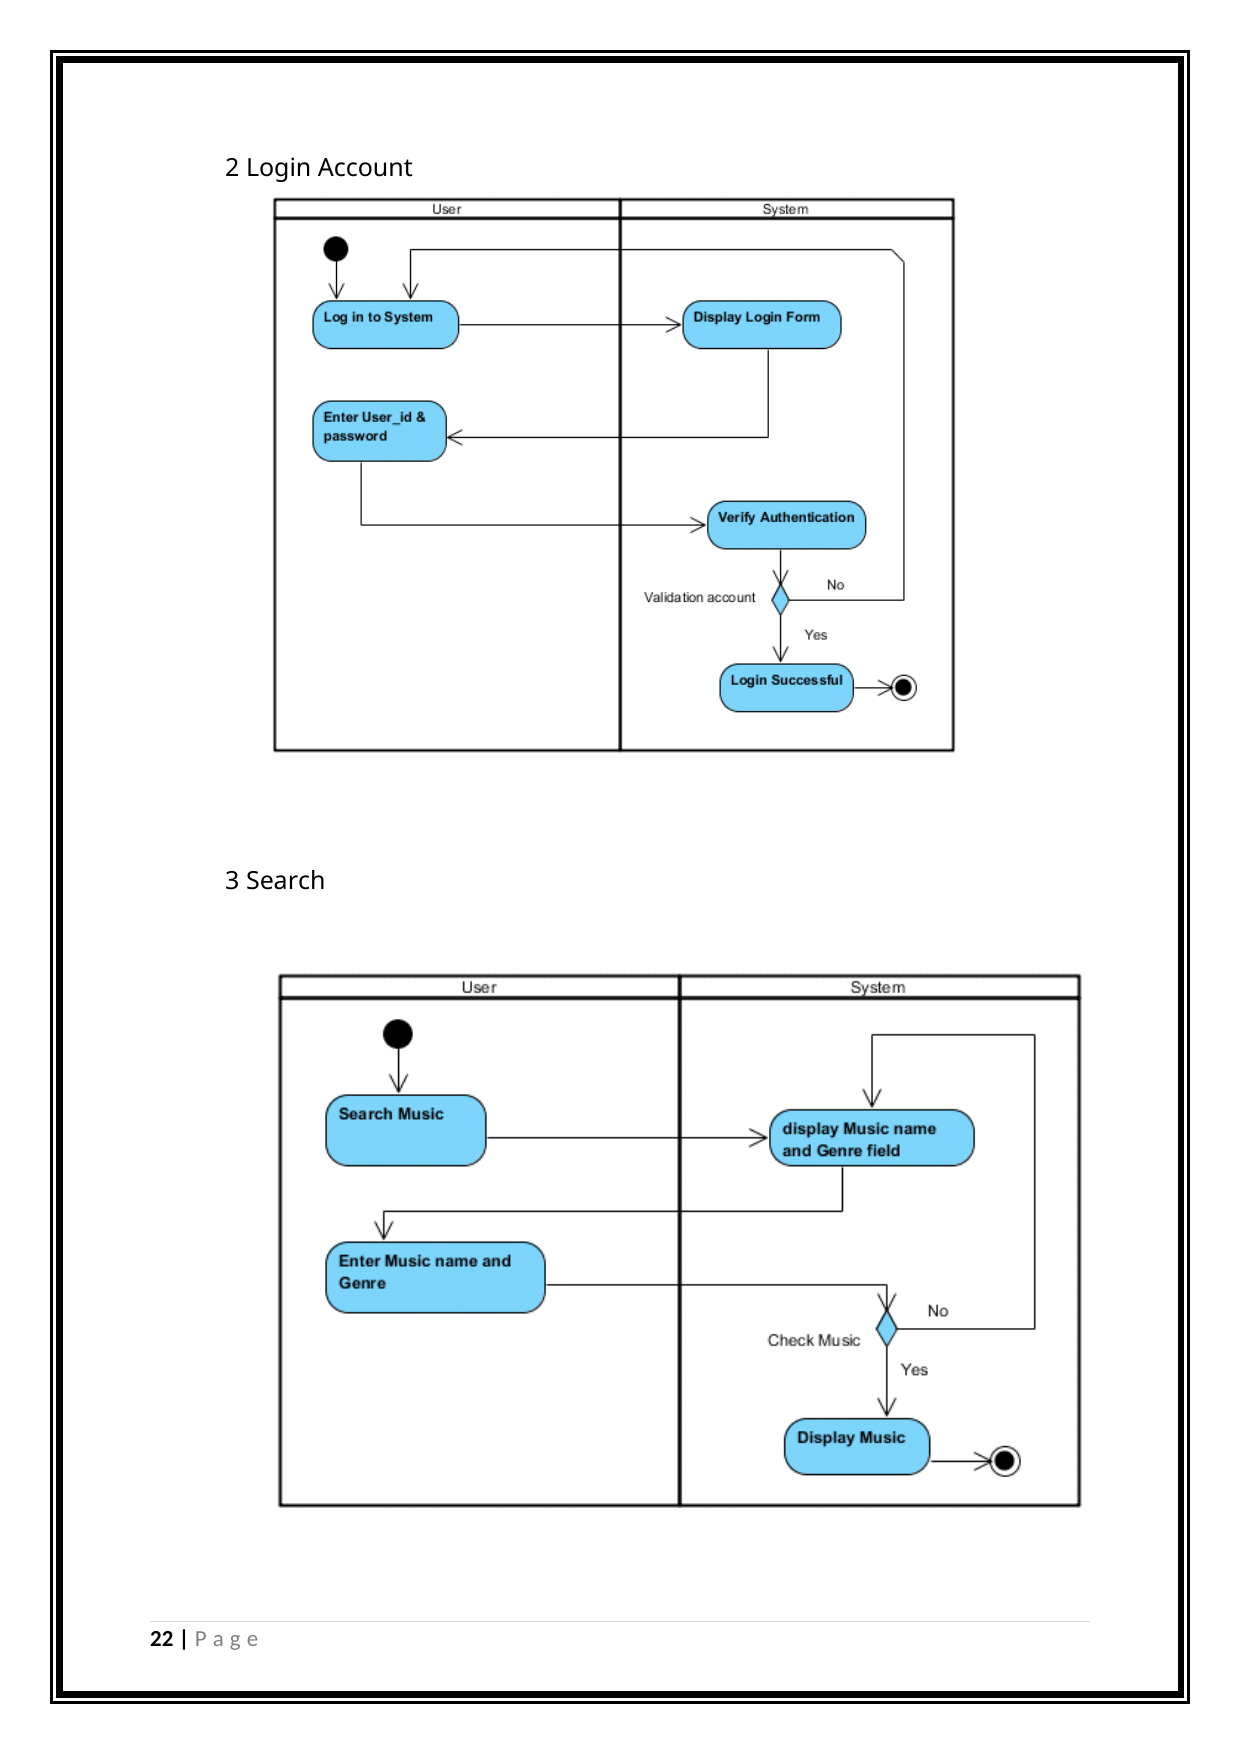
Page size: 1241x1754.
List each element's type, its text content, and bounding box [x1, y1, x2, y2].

text 3 Search [225, 863, 1090, 897]
picture [225, 189, 990, 775]
picture [225, 924, 1125, 1555]
